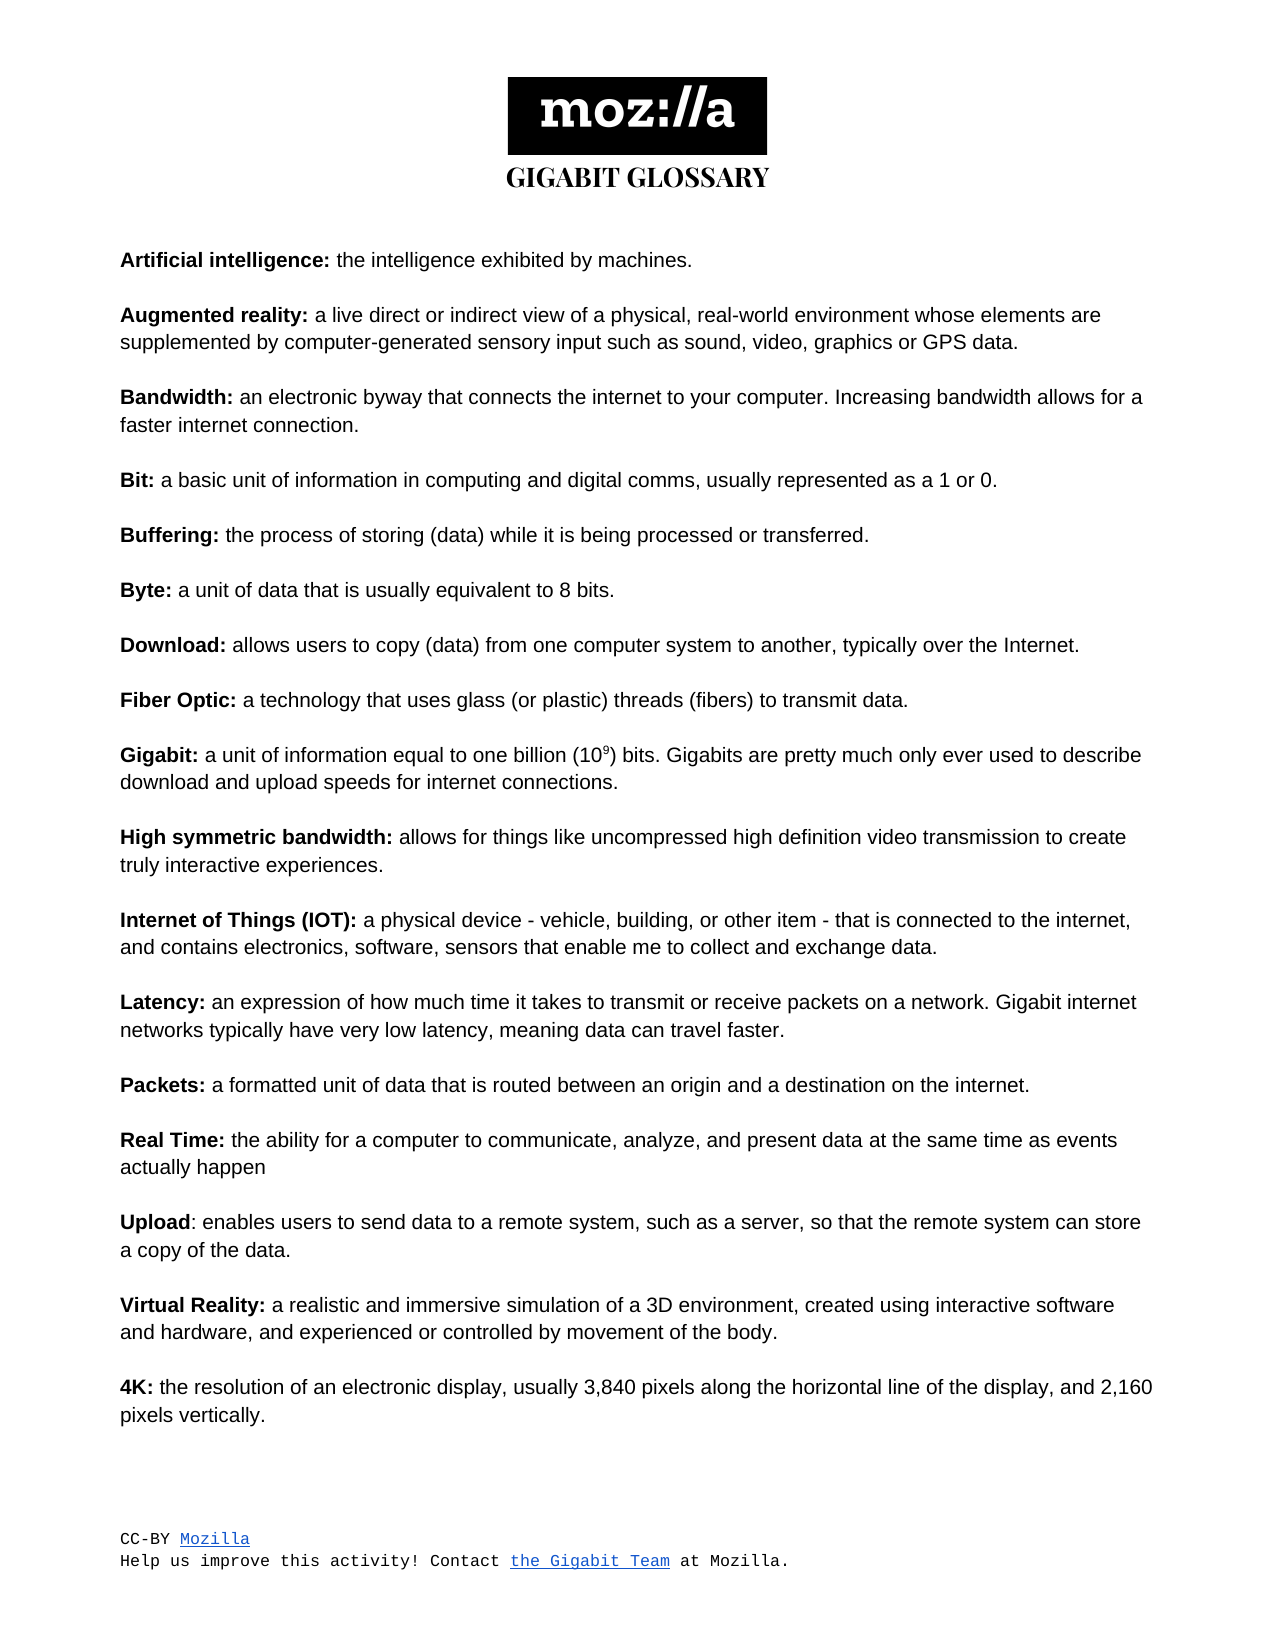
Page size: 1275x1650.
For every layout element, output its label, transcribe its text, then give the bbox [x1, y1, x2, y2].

text Byte: a unit of data that is usually equivalent to 8 bits. [120, 578, 1155, 602]
picture [507, 77, 768, 155]
text Bit: a basic unit of information in computing and digital comms, usually represented as a 1 or 0. [120, 468, 1155, 492]
text Fiber Optic: a technology that uses glass (or plastic) threads (fibers) to transmit data. [120, 688, 1155, 712]
text Bandwidth: an electronic byway that connects the internet to your computer. Increasing bandwidth allows for a faster internet connection. [120, 385, 1155, 437]
text High symmetric bandwidth: allows for things like uncompressed high definition video transmission to create truly interactive experiences. [120, 825, 1155, 877]
text Internet of Things (IOT): a physical device - vehicle, building, or other item - that is connected to the internet, and contains electronics, software, sensors that enable me to collect and exchange data. [120, 908, 1155, 959]
text Real Time: the ability for a computer to communicate, analyze, and present data at the same time as events actually happen [120, 1128, 1155, 1179]
text Download: allows users to copy (data) from one computer system to another, typically over the Internet. [120, 633, 1155, 657]
text 4K: the resolution of an electronic display, usually 3,840 pixels along the horizontal line of the display, and 2,160 pixels vertically. [120, 1375, 1155, 1427]
text Augmented reality: a live direct or indirect view of a physical, real-world environment whose elements are supplemented by computer-generated sensory input such as sound, video, graphics or GPS data. [120, 303, 1155, 354]
text Gigabit: a unit of information equal to one billion (109) bits. Gigabits are pretty much only ever used to describe download and upload speeds for internet connections. [120, 743, 1155, 794]
text Upload: enables users to send data to a remote system, such as a server, so that the remote system can store a copy of the data. [120, 1210, 1155, 1262]
text Packets: a formatted unit of data that is routed between an origin and a destination on the internet. [120, 1073, 1155, 1097]
text Buffering: the process of storing (data) while it is being processed or transferred. [120, 523, 1155, 547]
text Latency: an expression of how much time it takes to transmit or receive packets on a network. Gigabit internet networks typically have very low latency, meaning data can travel faster. [120, 990, 1155, 1042]
text Artificial intelligence: the intelligence exhibited by machines. [120, 248, 1155, 272]
text Virtual Reality: a realistic and immersive simulation of a 3D environment, created using interactive software and hardware, and experienced or controlled by movement of the body. [120, 1293, 1155, 1344]
